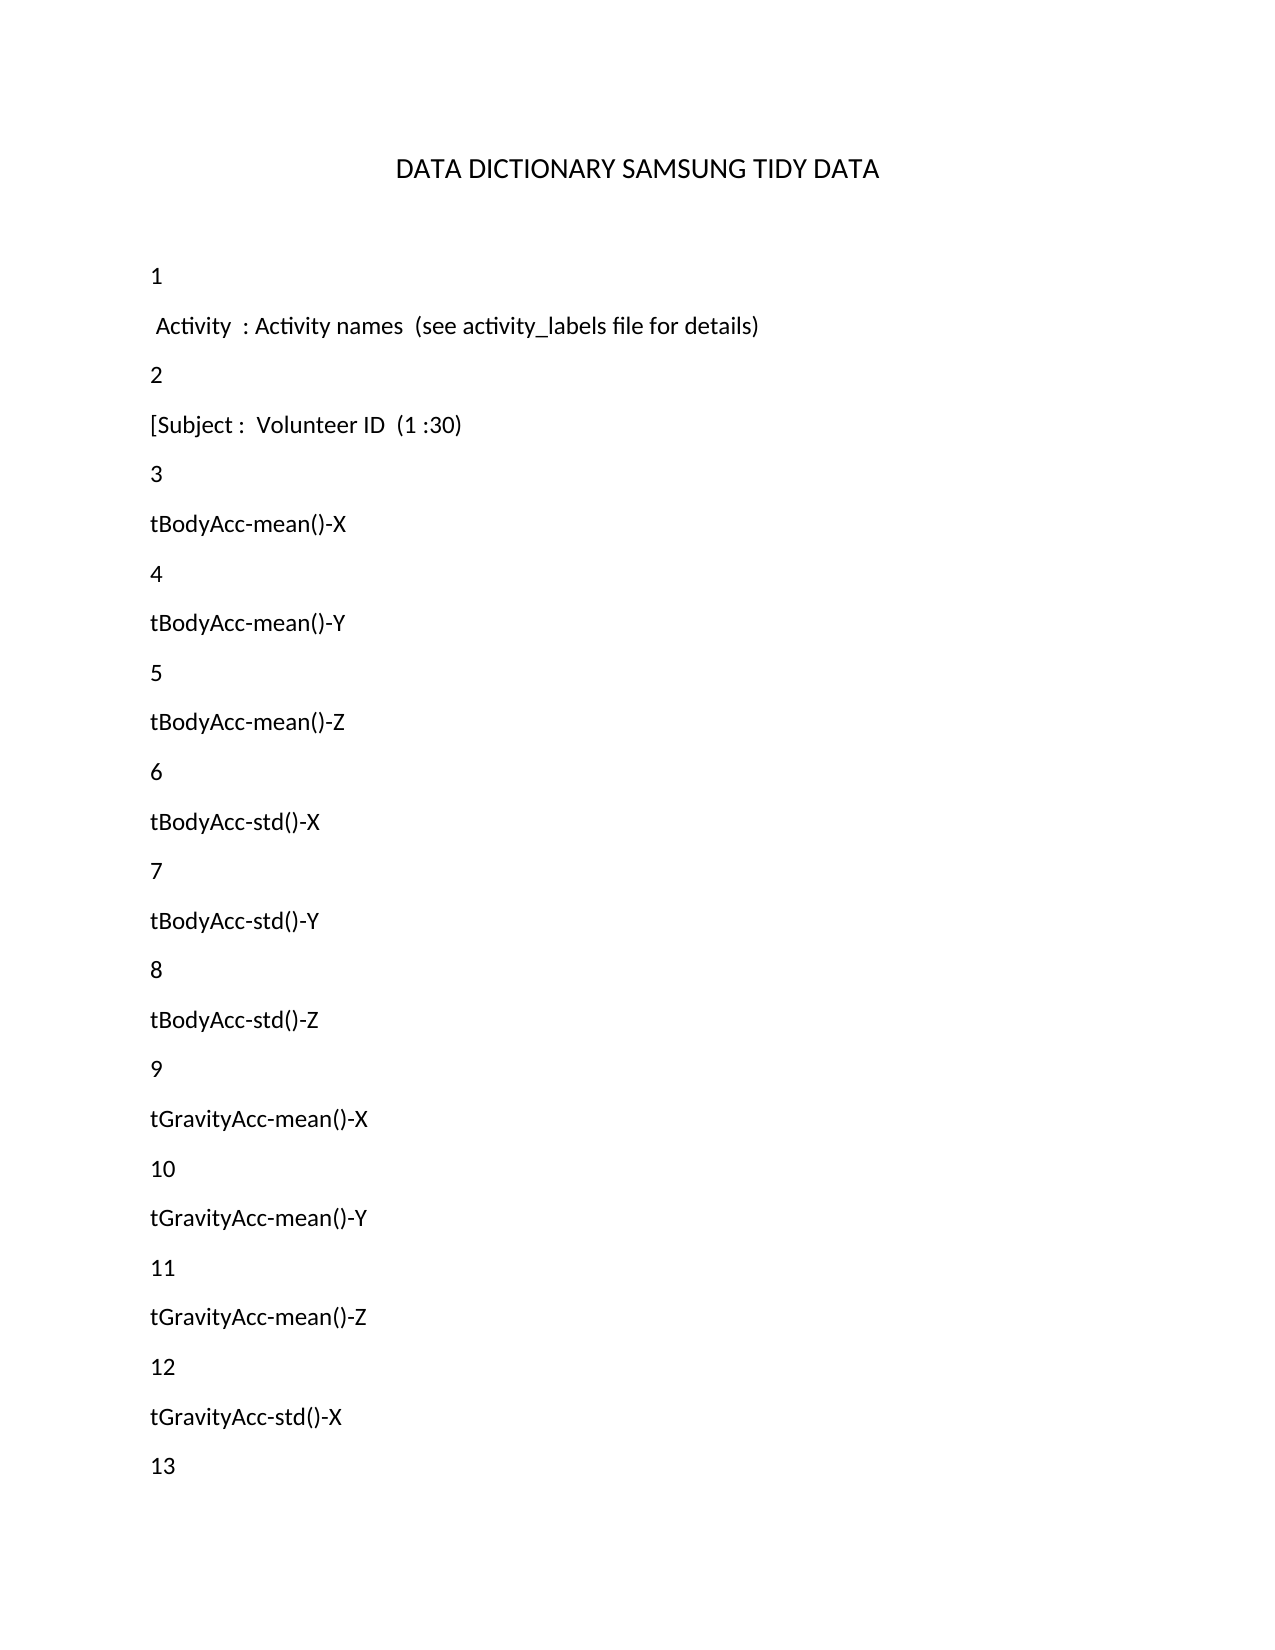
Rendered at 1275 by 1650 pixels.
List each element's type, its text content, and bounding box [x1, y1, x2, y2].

text tGravityAcc-mean()-Z [150, 1301, 1125, 1332]
text 7 [150, 855, 1125, 886]
text 11 [150, 1252, 1125, 1282]
text 9 [150, 1053, 1125, 1084]
text 2 [150, 359, 1125, 390]
text tGravityAcc-mean()-Y [150, 1202, 1125, 1233]
text tBodyAcc-mean()-Y [150, 607, 1125, 638]
text 10 [150, 1153, 1125, 1183]
text 4 [150, 558, 1125, 588]
text 6 [150, 756, 1125, 787]
text tGravityAcc-mean()-X [150, 1103, 1125, 1134]
text tBodyAcc-mean()-Z [150, 706, 1125, 737]
text tGravityAcc-std()-X [150, 1401, 1125, 1431]
text [Subject : Volunteer ID (1 :30) [150, 409, 1125, 439]
text DATA DICTIONARY SAMSUNG TIDY DATA [150, 150, 1125, 186]
text 8 [150, 954, 1125, 985]
text 13 [150, 1450, 1125, 1481]
text 12 [150, 1351, 1125, 1382]
text 1 [150, 260, 1125, 291]
text 5 [150, 657, 1125, 687]
text tBodyAcc-mean()-X [150, 508, 1125, 539]
text Activity : Activity names (see activity_labels file for details) [150, 310, 1125, 340]
text tBodyAcc-std()-X [150, 806, 1125, 836]
text tBodyAcc-std()-Z [150, 1004, 1125, 1034]
text tBodyAcc-std()-Y [150, 905, 1125, 935]
text 3 [150, 458, 1125, 489]
